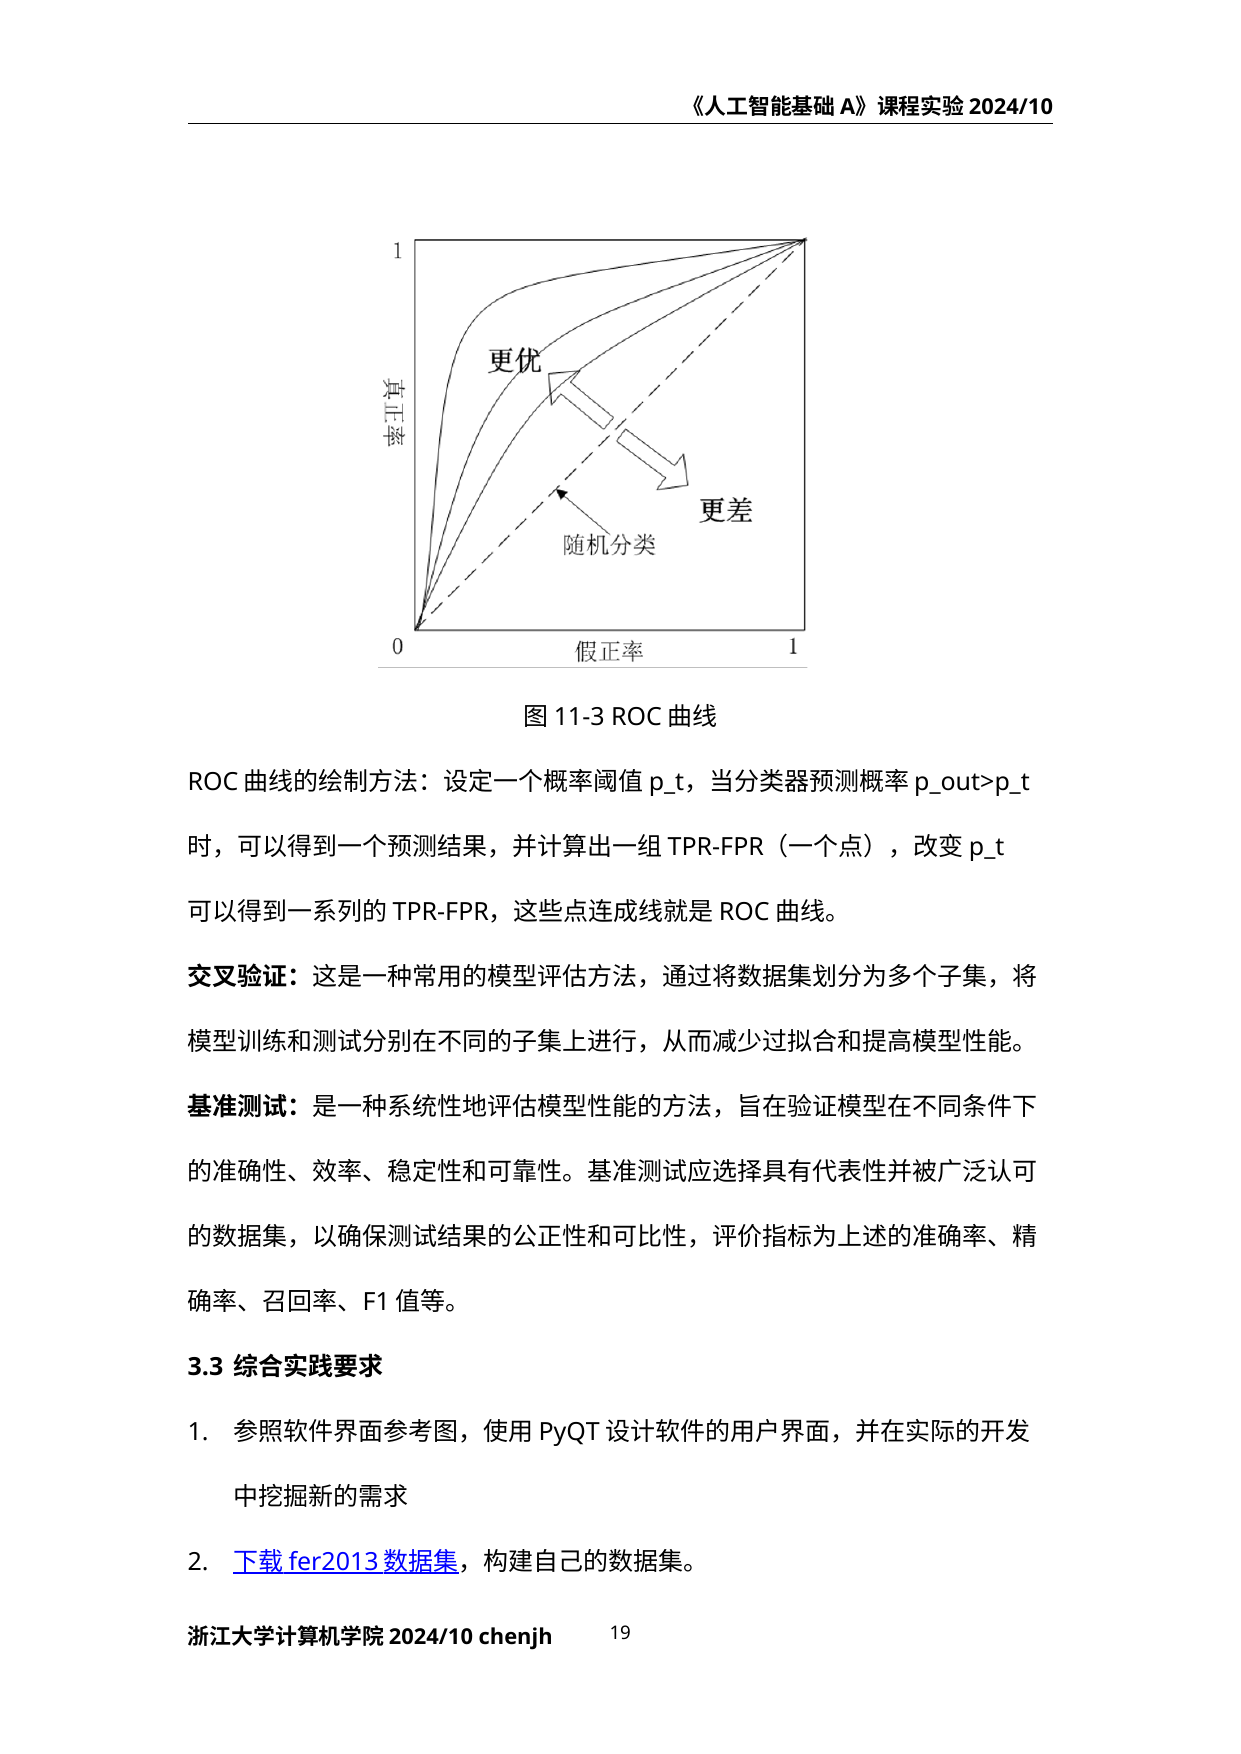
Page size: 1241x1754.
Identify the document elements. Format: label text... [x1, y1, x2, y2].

picture [378, 233, 808, 668]
list 参照软件界面参考图，使用PyQT设计软件的用户界面，并在实际的开发中挖掘新的需求 [187, 1397, 1053, 1527]
text 可以得到一系列的TPR-FPR，这些点连成线就是ROC曲线。 [187, 877, 1053, 942]
text 基准测试：是一种系统性地评估模型性能的方法，旨在验证模型在不同条件下的准确性、效率、稳定性和可靠性。基准测试应选择具有代表性并被广泛认可的数据集，以确保测试结果的公正性和可比性，评价指标为上述的准确率、精确率、召回率、F1值等。 [187, 1072, 1053, 1332]
list 综合实践要求 [187, 1332, 1053, 1397]
text ROC曲线的绘制方法：设定一个概率阈值p_t，当分类器预测概率p_out>p_t时，可以得到一个预测结果，并计算出一组TPR-FPR（一个点），改变p_t [187, 747, 1053, 877]
text 交叉验证：这是一种常用的模型评估方法，通过将数据集划分为多个子集，将模型训练和测试分别在不同的子集上进行，从而减少过拟合和提高模型性能。 [187, 942, 1053, 1072]
list 下载fer2013数据集，构建自己的数据集。 [187, 1527, 1053, 1592]
